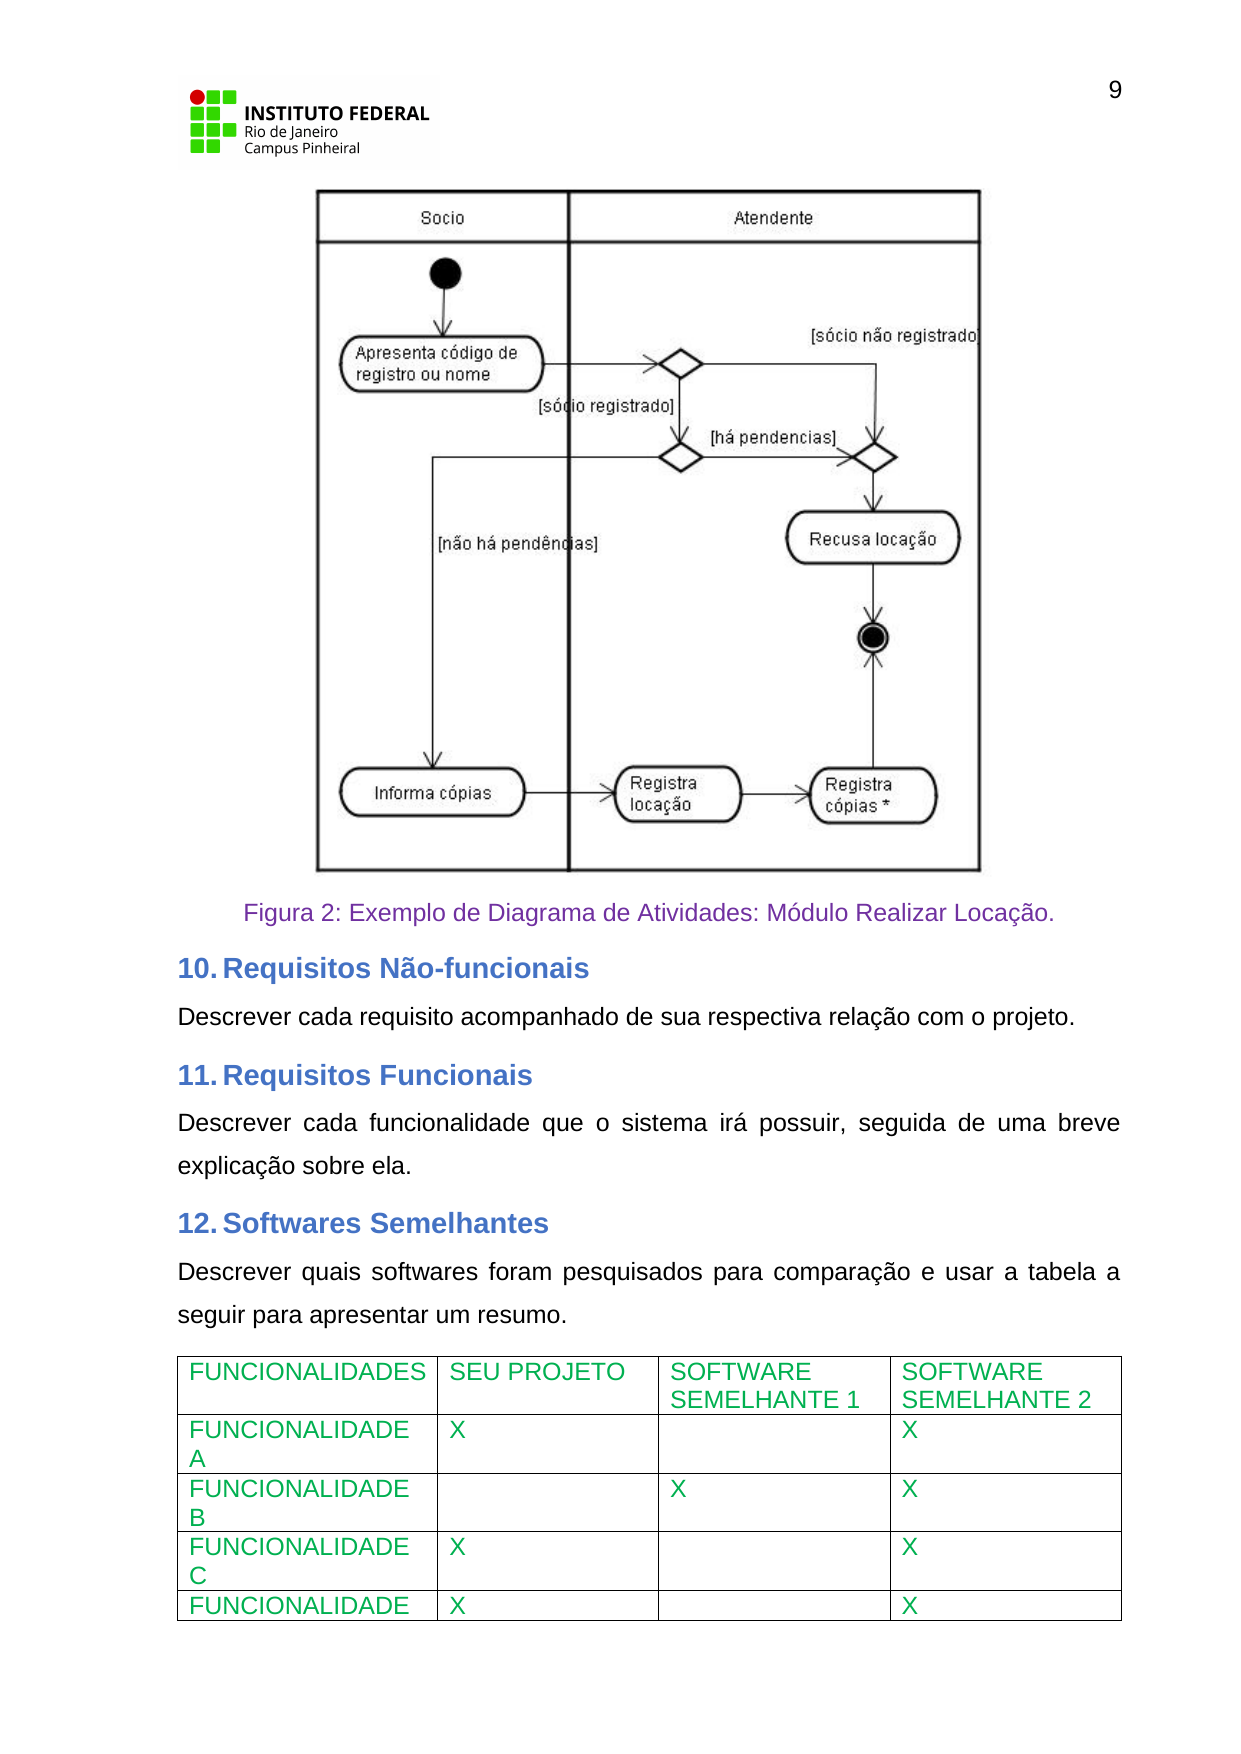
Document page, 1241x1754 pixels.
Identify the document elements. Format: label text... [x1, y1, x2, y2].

subtitle Requisitos Funcionais [177, 1057, 1122, 1091]
table_cell X [891, 1474, 1121, 1531]
picture [303, 177, 996, 884]
table_cell X [891, 1591, 1121, 1619]
table_cell [438, 1474, 658, 1531]
table_cell X [438, 1532, 658, 1590]
table_cell [659, 1532, 890, 1590]
picture [177, 75, 440, 169]
table_cell [659, 1415, 890, 1473]
subtitle Requisitos Não-funcionais [177, 952, 1122, 985]
table_cell FUNCIONALIDADE B [178, 1474, 437, 1531]
table_cell FUNCIONALIDADE A [178, 1415, 437, 1473]
table_cell X [438, 1415, 658, 1473]
table_header SOFTWARE SEMELHANTE 2 [891, 1357, 1121, 1414]
table_cell X [438, 1591, 658, 1619]
table_cell FUNCIONALIDADE C [178, 1532, 437, 1590]
text Figura 2: Exemplo de Diagrama de Atividades: Módulo Realizar Locação. [177, 898, 1122, 927]
table_cell FUNCIONALIDADE N [178, 1591, 437, 1619]
text Descrever quais softwares foram pesquisados para comparação e usar a tabela a seguir para apresentar um resumo. [177, 1257, 1122, 1329]
table_header FUNCIONALIDADES [178, 1357, 437, 1414]
table_cell [659, 1591, 890, 1619]
table_cell X [659, 1474, 890, 1531]
table_cell X [891, 1415, 1121, 1473]
subtitle Softwares Semelhantes [177, 1207, 1122, 1240]
text Descrever cada requisito acompanhado de sua respectiva relação com o projeto. [177, 1002, 1122, 1031]
text Descrever cada funcionalidade que o sistema irá possuir, seguida de uma breve explicação sobre ela. [177, 1108, 1122, 1180]
table_cell X [891, 1532, 1121, 1590]
table_header SEU PROJETO [438, 1357, 658, 1414]
table_header SOFTWARE SEMELHANTE 1 [659, 1357, 890, 1414]
